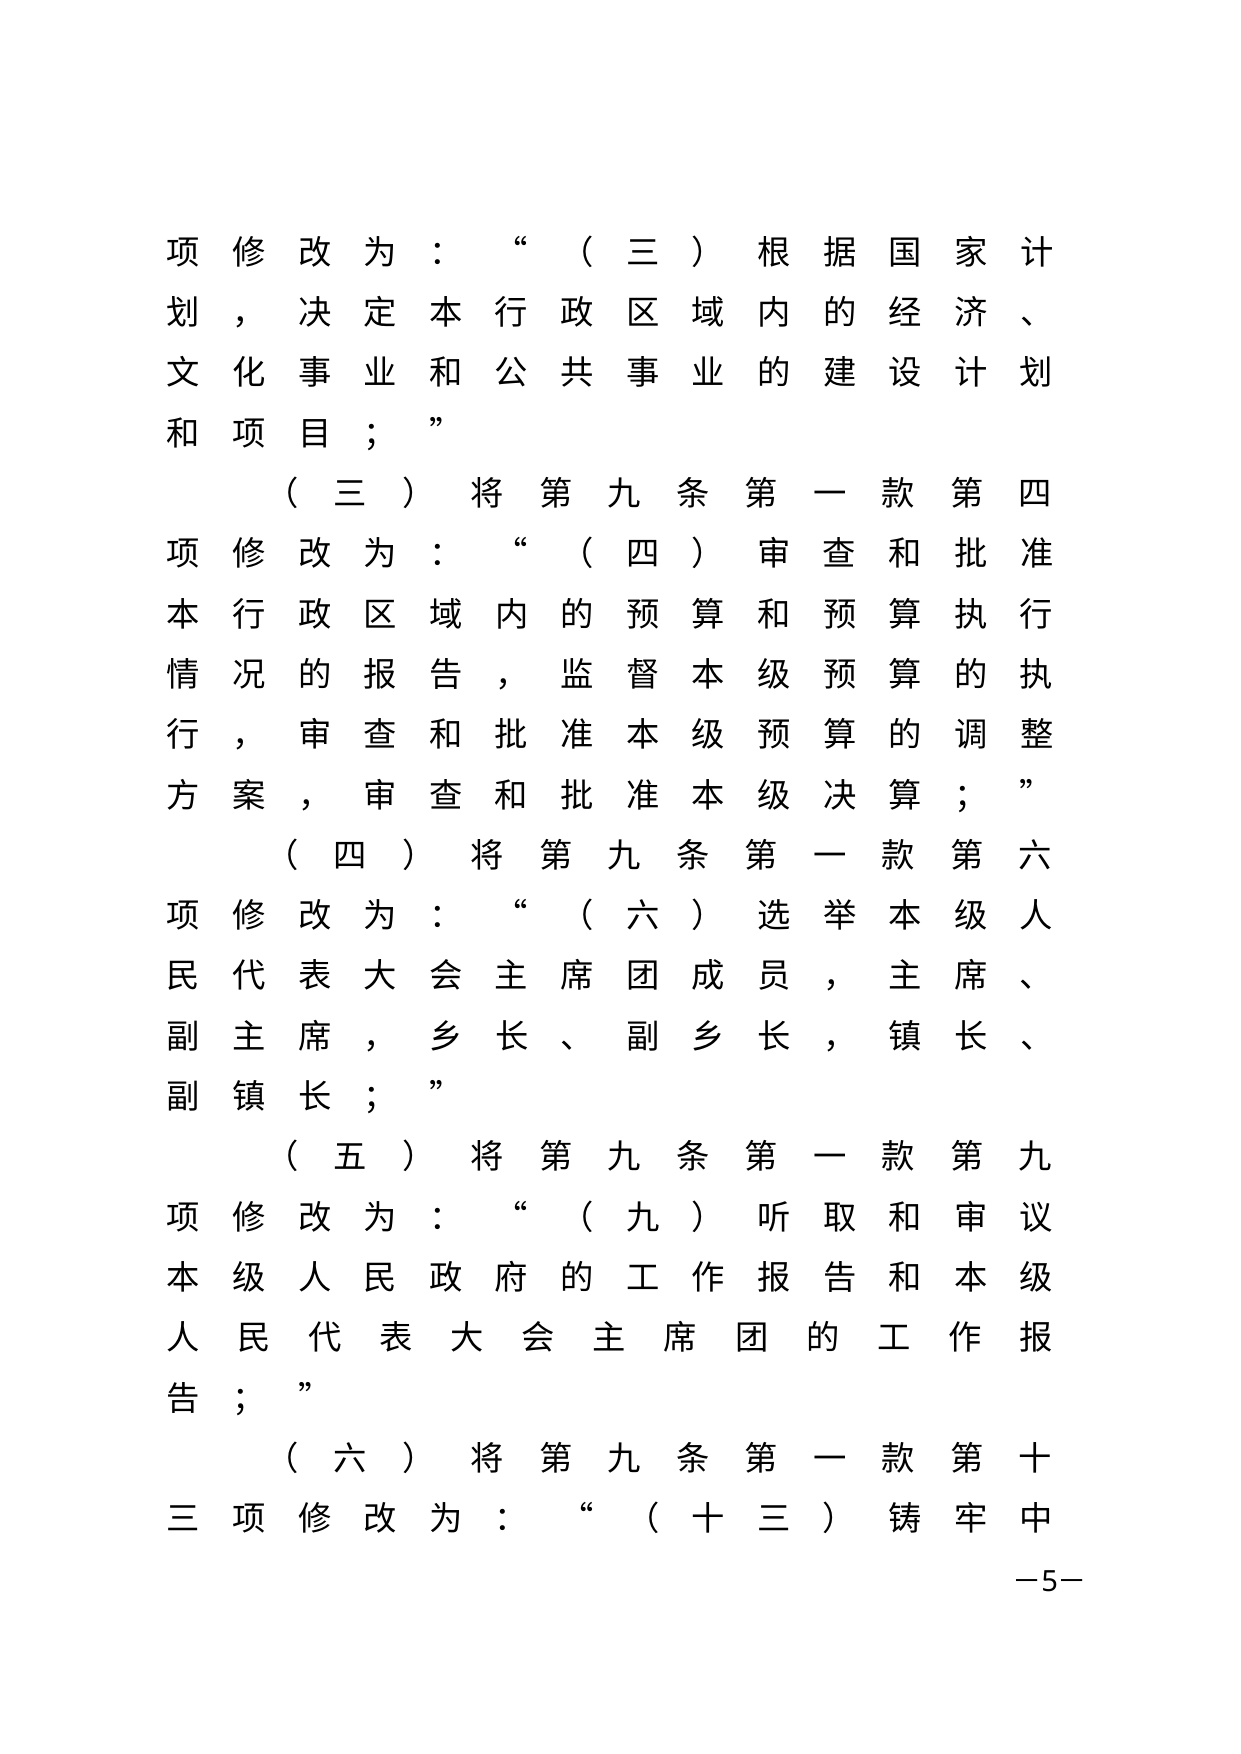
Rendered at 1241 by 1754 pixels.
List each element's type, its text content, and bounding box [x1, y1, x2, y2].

text （四）将第九条第一款第六项修改为：“（六）选举本级人民代表大会主席团成员，主席、副主席，乡长、副乡长，镇长、副镇长；” [167, 823, 1085, 1124]
text （三）将第九条第一款第四项修改为：“（四）审查和批准本行政区域内的预算和预算执行情况的报告，监督本级预算的执行，审查和批准本级预算的调整方案，审查和批准本级决算；” [167, 461, 1085, 823]
text （五）将第九条第一款第九项修改为：“（九）听取和审议本级人民政府的工作报告和本级人民代表大会主席团的工作报告；” [167, 1124, 1085, 1426]
text （二）将第九条第一款第三项修改为：“（三）根据国家计划，决定本行政区域内的经济、文化事业和公共事业的建设计划和项目；” [167, 219, 1085, 461]
text （六）将第九条第一款第十三项修改为：“（十三）铸牢中华民族共同体意识，促进各民族广泛交往交流交融，保障少数民族的合法权利和利益；” [167, 1426, 1085, 1546]
